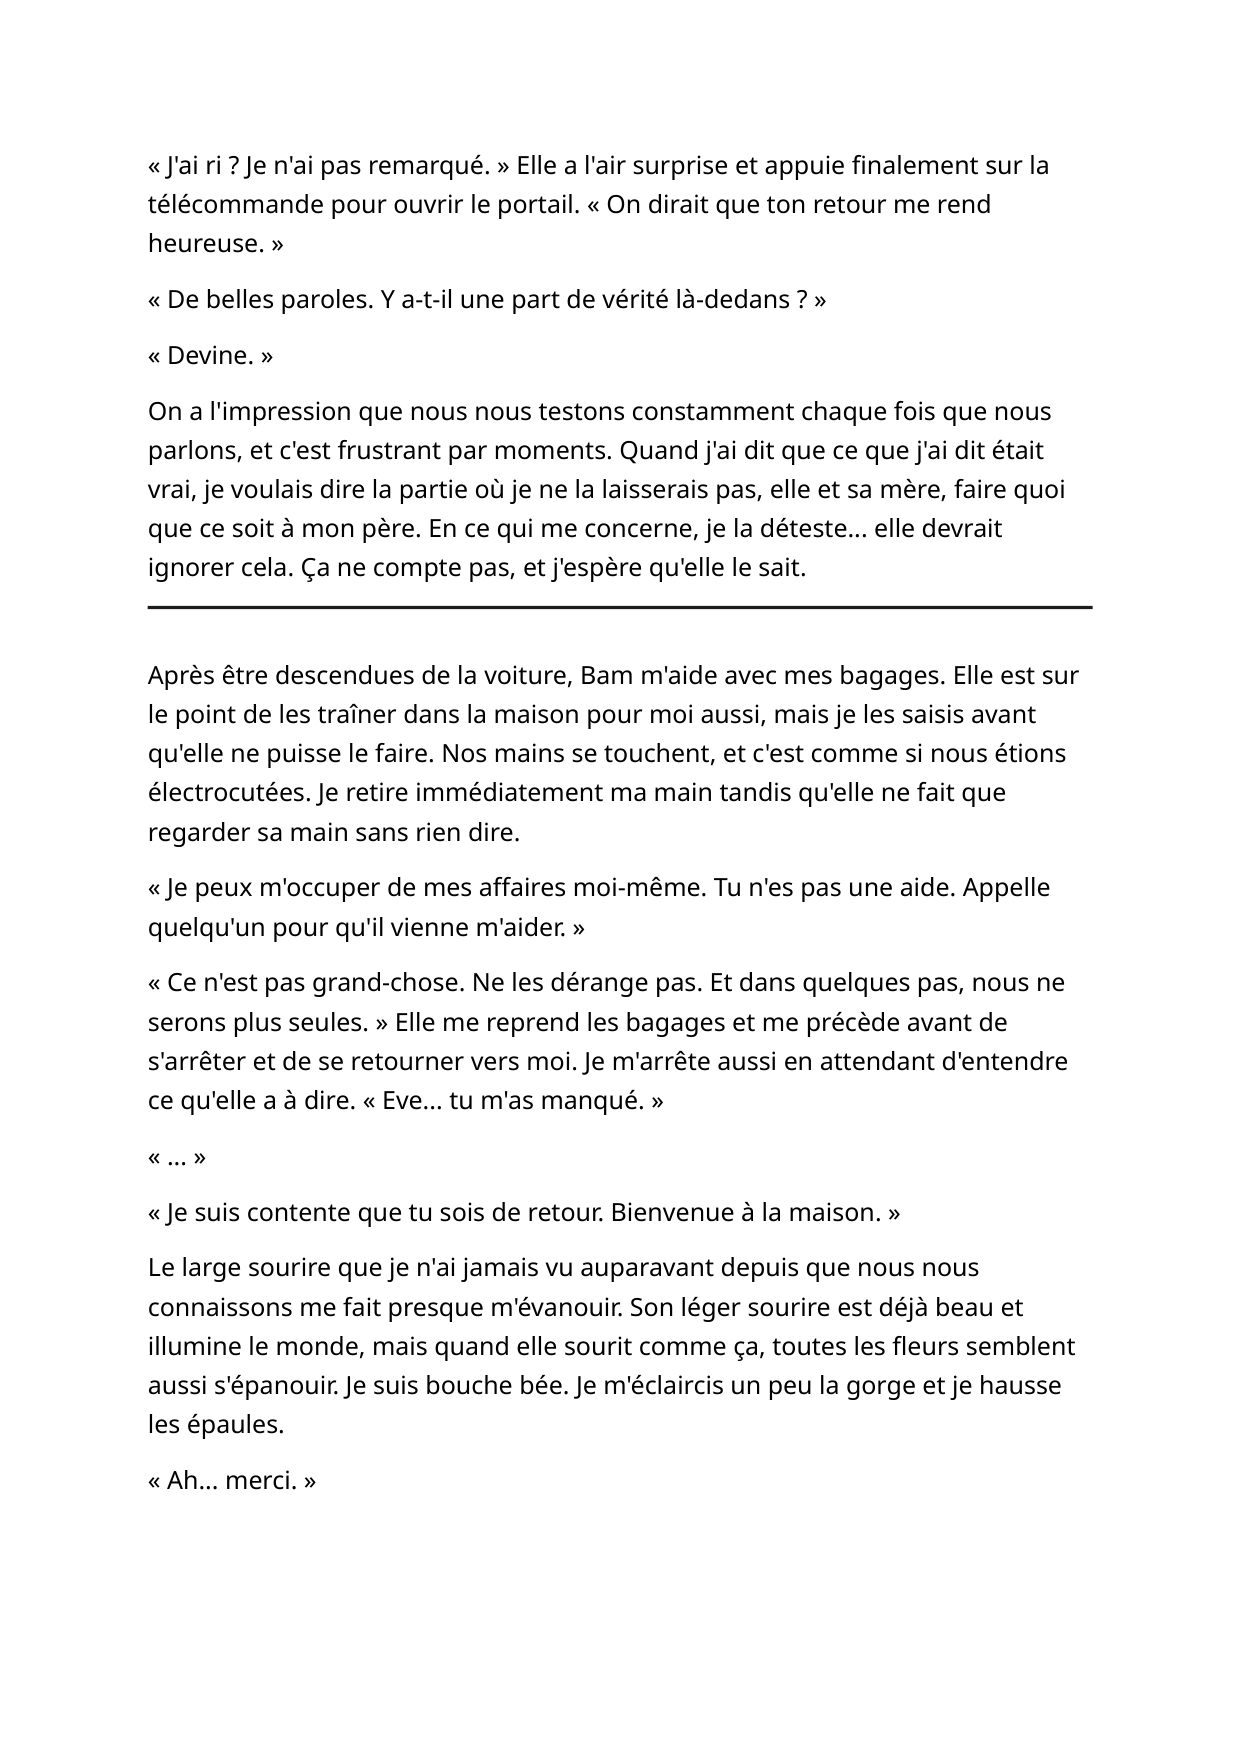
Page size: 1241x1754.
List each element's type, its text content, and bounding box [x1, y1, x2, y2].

text « ... » [148, 1138, 1093, 1172]
text « De belles paroles. Y a-t-il une part de vérité là-dedans ? » [148, 282, 1093, 316]
text « Ce n'est pas grand-chose. Ne les dérange pas. Et dans quelques pas, nous ne serons plus seules. » Elle me reprend les bagages et me précède avant de s'arrêter et de se retourner vers moi. Je m'arrête aussi en attendant d'entendre ce qu'elle a à dire. « Eve... tu m'as manqué. » [148, 965, 1093, 1117]
text On a l'impression que nous nous testons constamment chaque fois que nous parlons, et c'est frustrant par moments. Quand j'ai dit que ce que j'ai dit était vrai, je voulais dire la partie où je ne la laisserais pas, elle et sa mère, faire quoi que ce soit à mon père. En ce qui me concerne, je la déteste... elle devrait ignorer cela. Ça ne compte pas, et j'espère qu'elle le sait. [148, 393, 1093, 584]
text Le large sourire que je n'ai jamais vu auparavant depuis que nous nous connaissons me fait presque m'évanouir. Son léger sourire est déjà beau et illumine le monde, mais quand elle sourit comme ça, toutes les fleurs semblent aussi s'épanouir. Je suis bouche bée. Je m'éclaircis un peu la gorge et je hausse les épaules. [148, 1250, 1093, 1441]
text « Je peux m'occuper de mes affaires moi-même. Tu n'es pas une aide. Appelle quelqu'un pour qu'il vienne m'aider. » [148, 870, 1093, 943]
text Après être descendues de la voiture, Bam m'aide avec mes bagages. Elle est sur le point de les traîner dans la maison pour moi aussi, mais je les saisis avant qu'elle ne puisse le faire. Nos mains se touchent, et c'est comme si nous étions électrocutées. Je retire immédiatement ma main tandis qu'elle ne fait que regarder sa main sans rien dire. [148, 658, 1093, 848]
text « J'ai ri ? Je n'ai pas remarqué. » Elle a l'air surprise et appuie finalement sur la télécommande pour ouvrir le portail. « On dirait que ton retour me rend heureuse. » [148, 148, 1093, 260]
text « Ah... merci. » [148, 1463, 1093, 1497]
text « Je suis contente que tu sois de retour. Bienvenue à la maison. » [148, 1194, 1093, 1228]
text « Devine. » [148, 338, 1093, 372]
